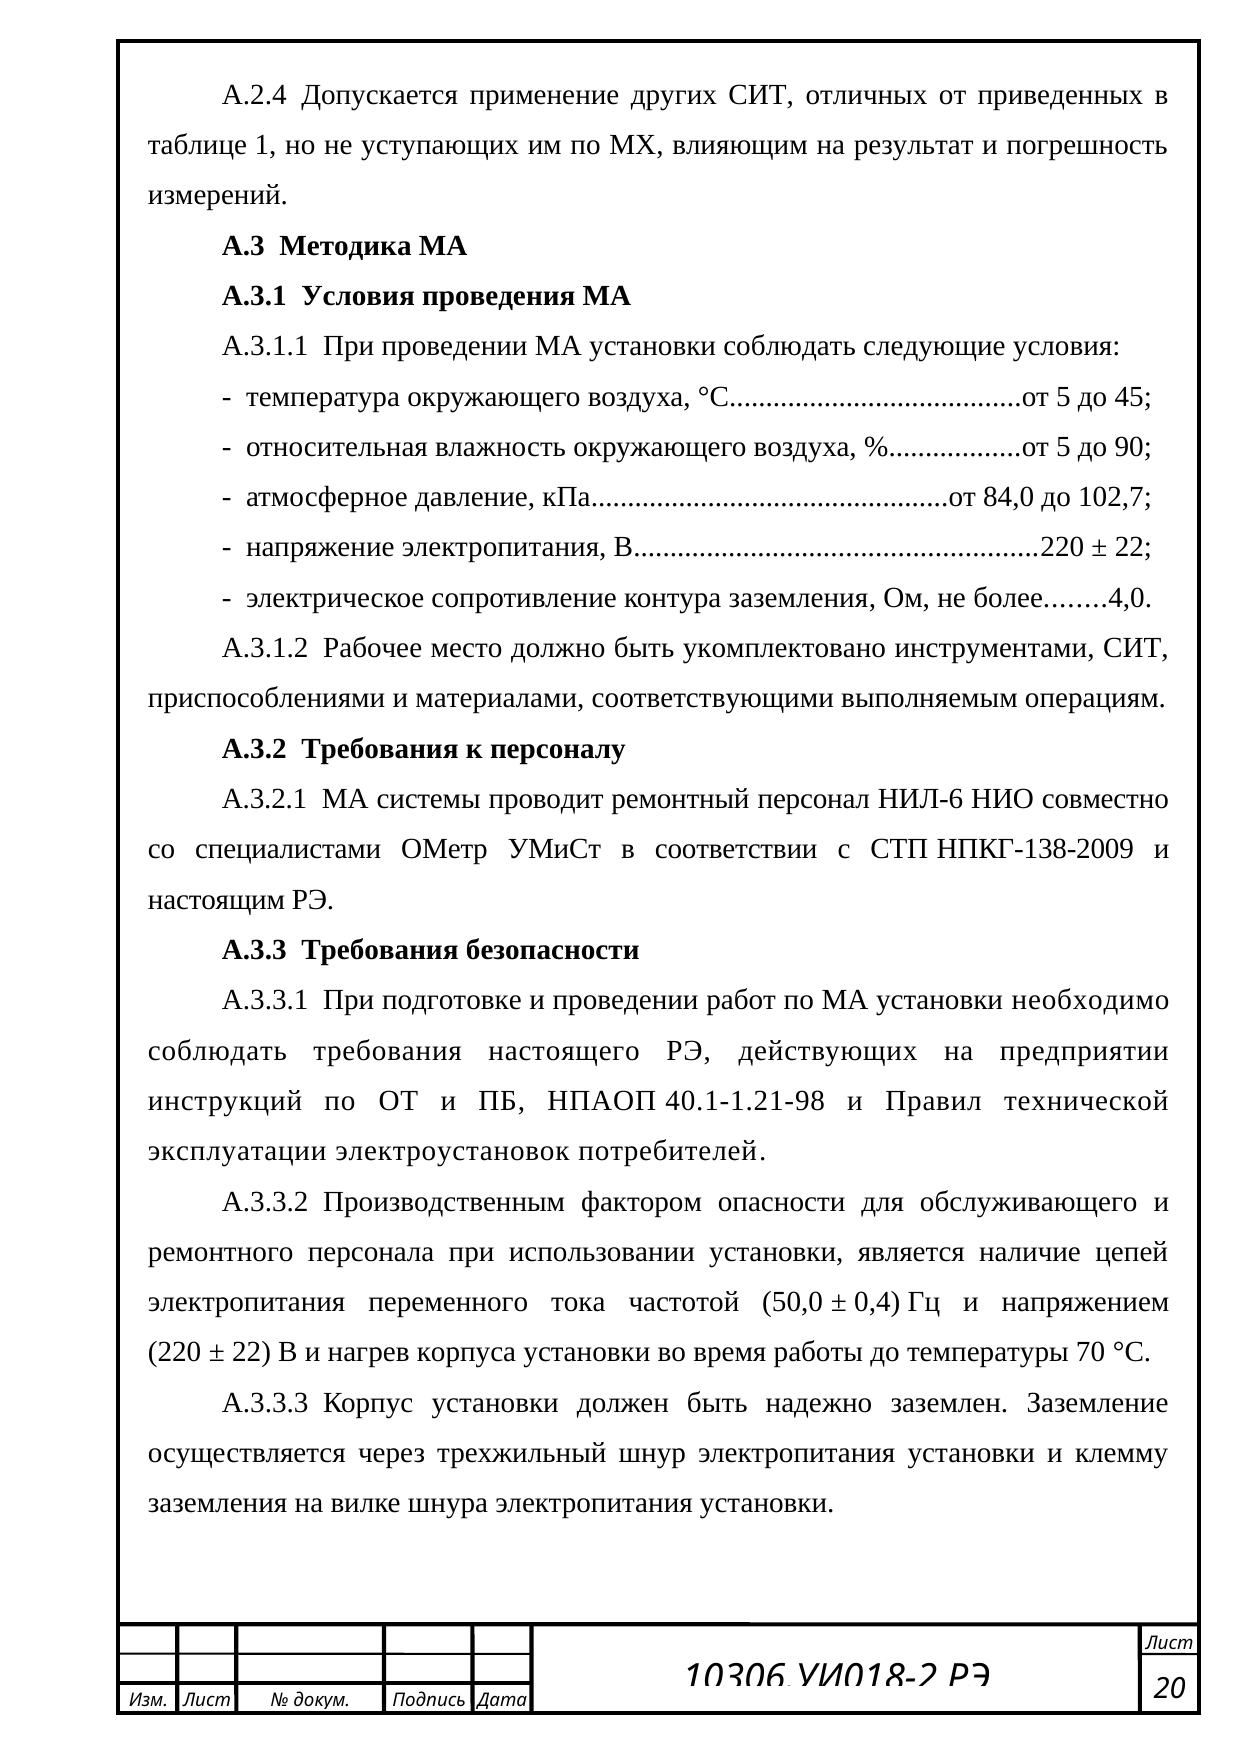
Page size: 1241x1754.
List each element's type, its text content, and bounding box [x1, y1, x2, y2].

text А.3.2 Требования к персоналу [148, 731, 1169, 764]
text А.2.4 Допускается применение других СИТ, отличных от приведенных в таблице 1, но не уступающих им по МХ, влияющим на результат и погрешность измерений. [148, 77, 1169, 211]
text - относительная влажность окружающего воздуха, % от 5 до 90; [148, 429, 1169, 462]
text А.3.1.2 Рабочее место должно быть укомплектовано инструментами, СИТ, приспособлениями и материалами, соответствующими выполняемым операциям. [148, 630, 1169, 714]
text - электрическое сопротивление контура заземления, Ом, не более 4,0. [148, 580, 1169, 613]
text - напряжение электропитания, В 220 ± 22; [148, 529, 1169, 563]
text - температура окружающего воздуха, °С от 5 до 45; [148, 379, 1169, 412]
text А.3.3.2 Производственным фактором опасности для обслуживающего и ремонтного персонала при использовании установки, является наличие цепей электропитания переменного тока частотой (50,0 ± 0,4) Гц и напряжением (220 ± 22) В и нагрев корпуса установки во время работы до температуры 70 °С. [148, 1184, 1169, 1368]
text А.3.2.1 МА системы проводит ремонтный персонал НИЛ-6 НИО совместно со специалистами ОМетр УМиСт в соответствии с СТП НПКГ-138-2009 и настоящим РЭ. [148, 781, 1169, 915]
text - атмосферное давление, кПа от 84,0 до 102,7; [148, 479, 1169, 513]
text А.3 Методика МА [148, 228, 1169, 261]
text А.3.1 Условия проведения МА [148, 278, 1169, 312]
text А.3.3 Требования безопасности [148, 932, 1169, 966]
text А.3.1.1 При проведении МА установки соблюдать следующие условия: [148, 328, 1169, 362]
text А.3.3.3 Корпус установки должен быть надежно заземлен. Заземление осуществляется через трехжильный шнур электропитания установки и клемму заземления на вилке шнура электропитания установки. [148, 1385, 1169, 1519]
text А.3.3.1 При подготовке и проведении работ по МА установки необходимо соблюдать требования настоящего РЭ, действующих на предприятии инструкций по ОТ и ПБ, НПАОП 40.1-1.21-98 и Правил технической эксплуатации электроустановок потребителей. [148, 982, 1169, 1167]
